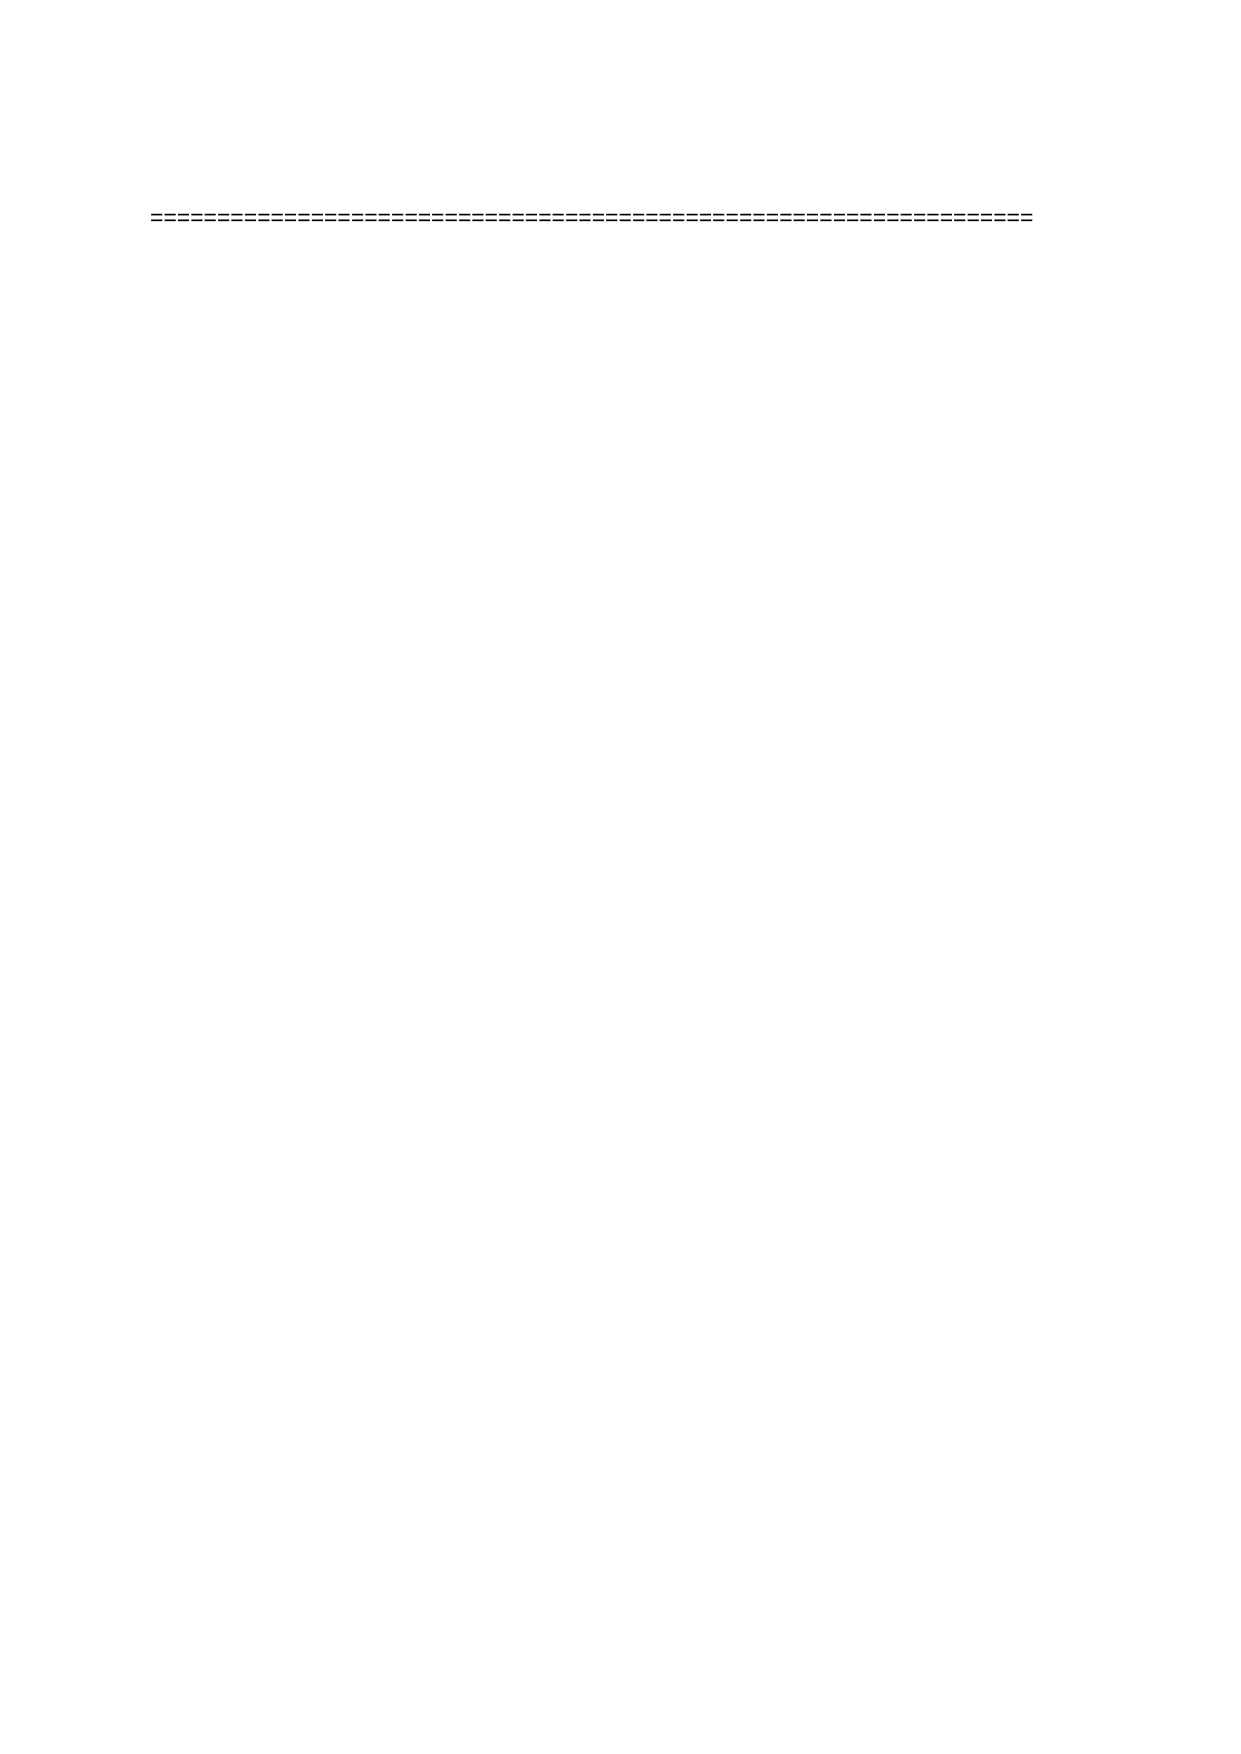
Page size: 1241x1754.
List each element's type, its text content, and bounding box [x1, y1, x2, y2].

text ================================================================== [150, 204, 1090, 230]
